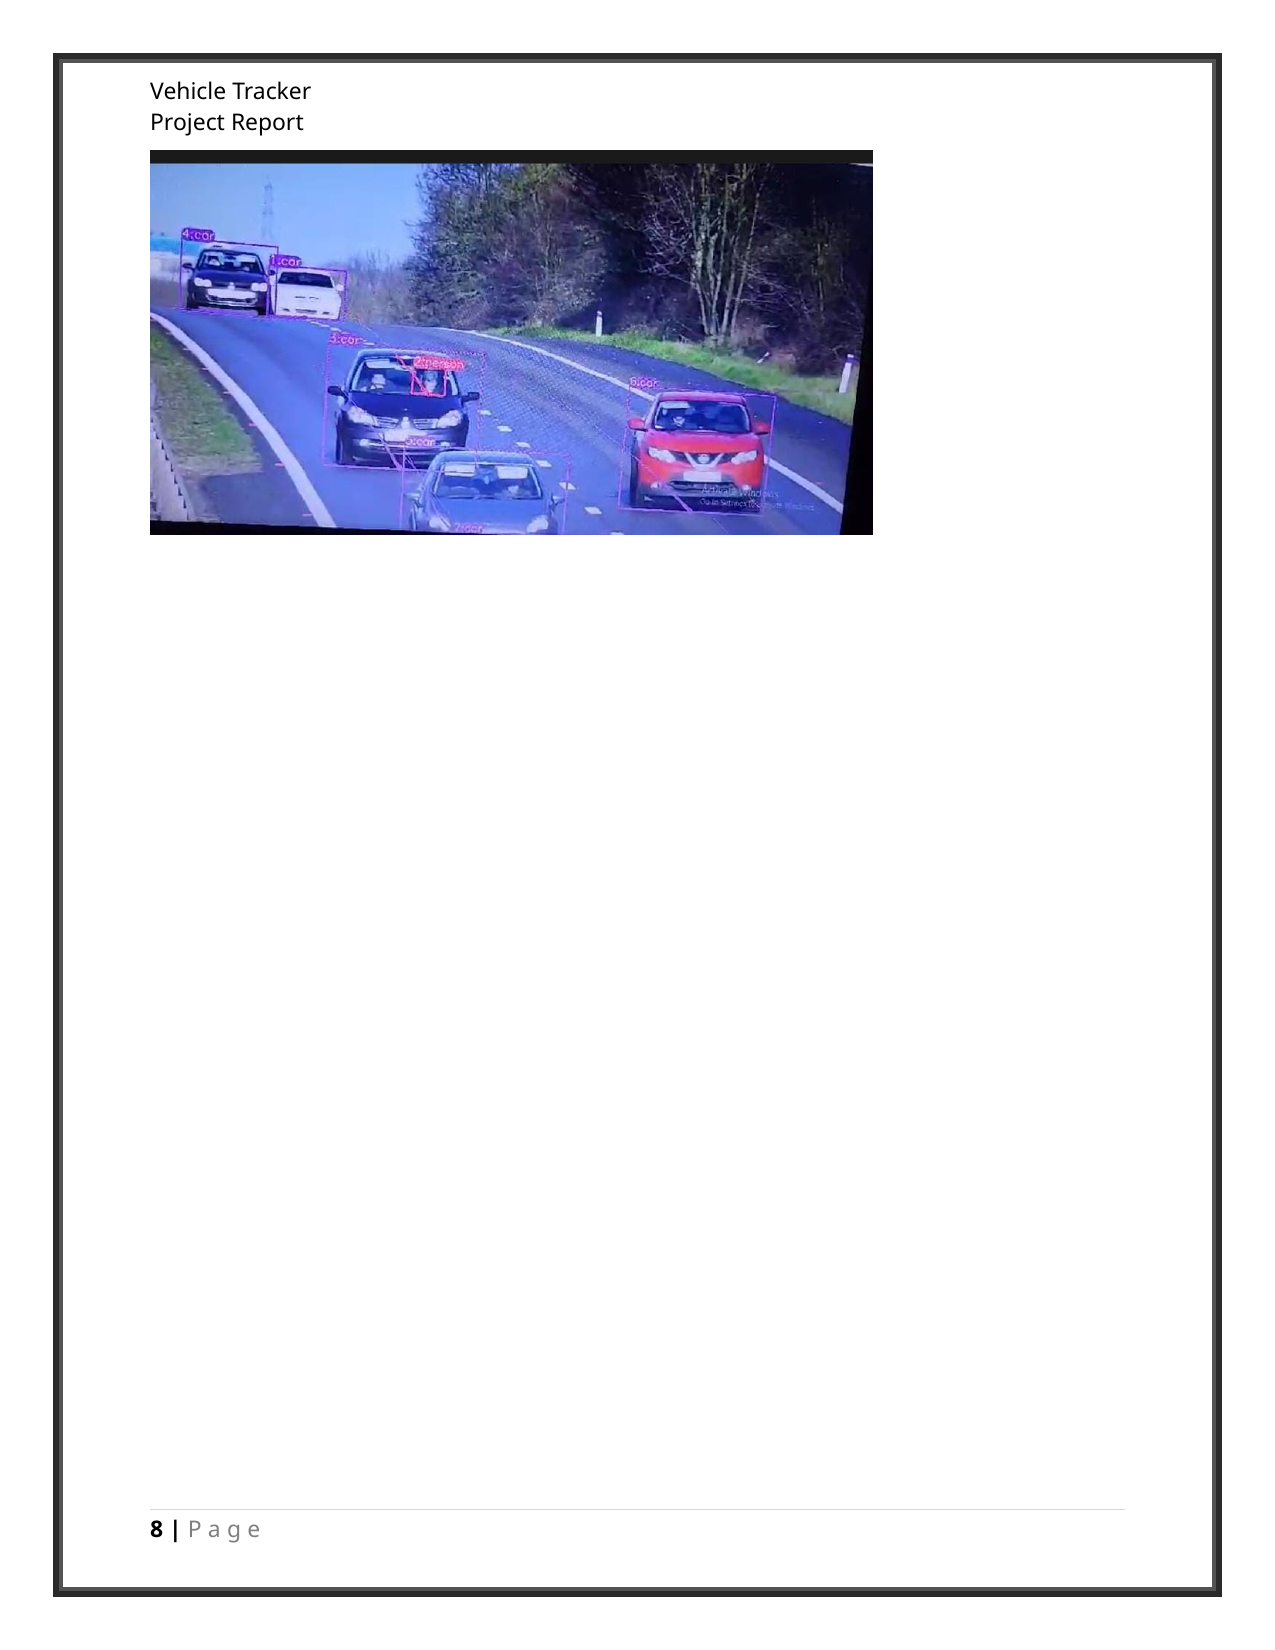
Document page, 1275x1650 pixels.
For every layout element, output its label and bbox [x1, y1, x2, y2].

picture [150, 150, 873, 535]
